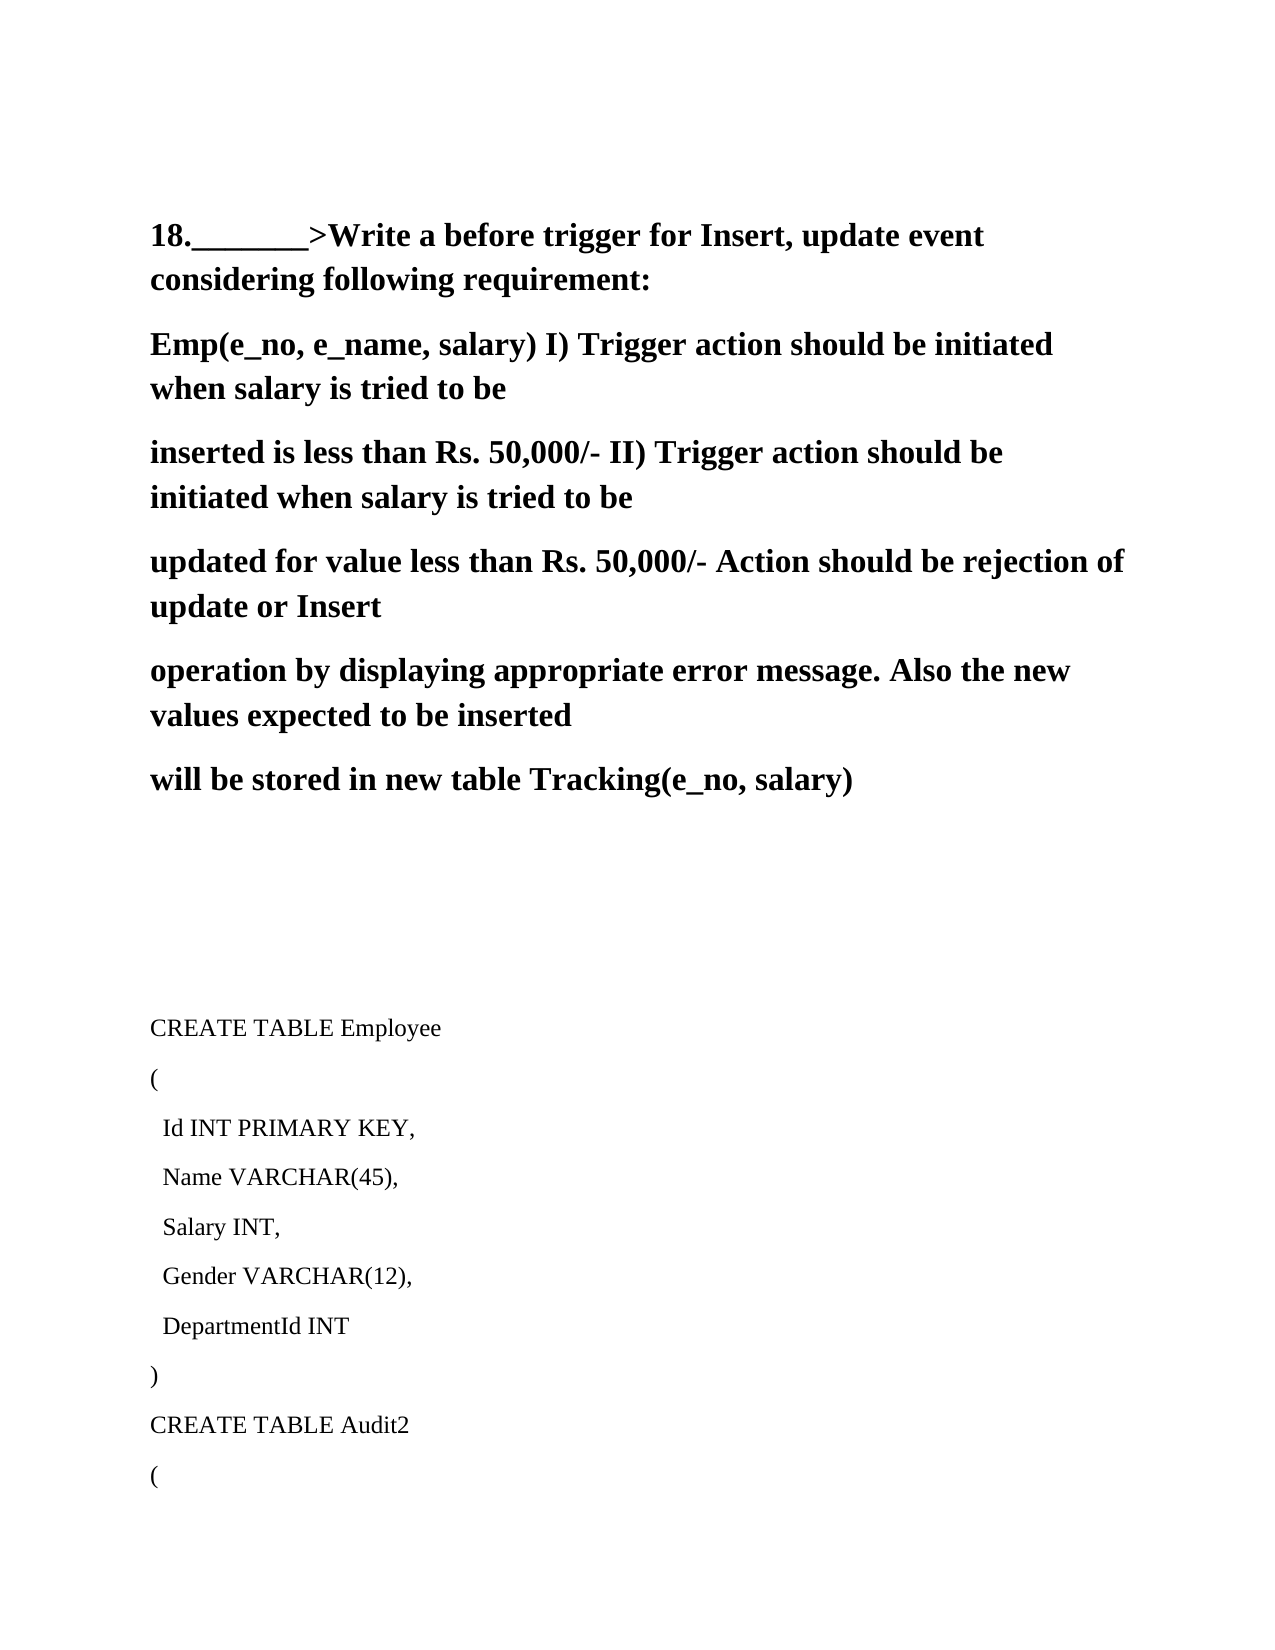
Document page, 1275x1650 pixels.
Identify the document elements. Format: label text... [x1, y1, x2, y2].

text ) [150, 1361, 1125, 1389]
text CREATE TABLE Audit2 [150, 1410, 1125, 1439]
text Name VARCHAR(45), [150, 1162, 1125, 1191]
text ( [150, 1063, 1125, 1092]
text Gender VARCHAR(12), [150, 1261, 1125, 1290]
text updated for value less than Rs. 50,000/- Action should be rejection of update or Insert [150, 542, 1125, 624]
text operation by displaying appropriate error message. Also the new values expected to be inserted [150, 651, 1125, 733]
text DepartmentId INT [150, 1311, 1125, 1340]
text Salary INT, [150, 1212, 1125, 1241]
text Emp(e_no, e_name, salary) I) Trigger action should be initiated when salary is tried to be [150, 324, 1125, 406]
text ( [150, 1460, 1125, 1488]
text CREATE TABLE Employee [150, 1013, 1125, 1042]
text inserted is less than Rs. 50,000/- II) Trigger action should be initiated when salary is tried to be [150, 433, 1125, 515]
text will be stored in new table Tracking(e_no, salary) [150, 760, 1125, 798]
text Id INT PRIMARY KEY, [150, 1113, 1125, 1141]
text 18._______>Write a before trigger for Insert, update event considering following requirement: [150, 215, 1125, 297]
